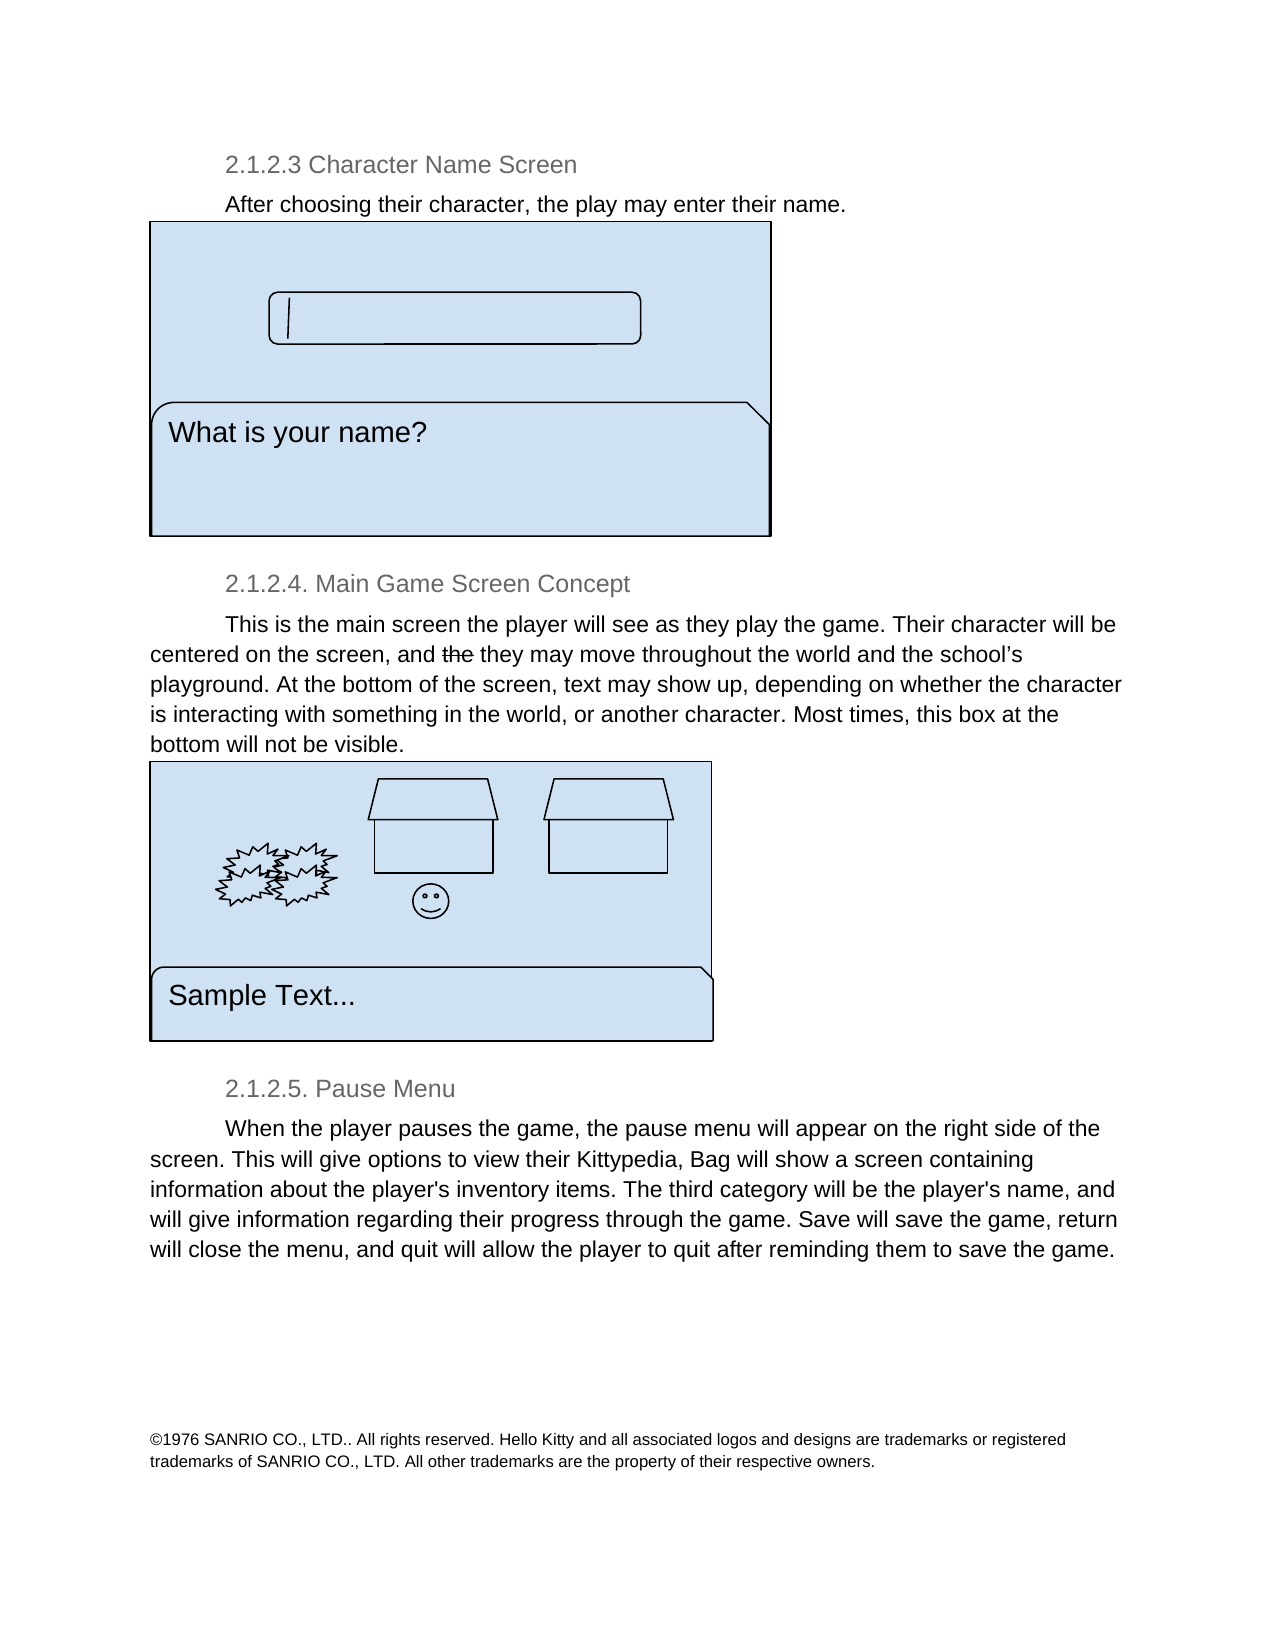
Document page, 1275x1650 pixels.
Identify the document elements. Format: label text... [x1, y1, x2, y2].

text When the player pauses the game, the pause menu will appear on the right side of the screen. This will give options to view their Kittypedia, Bag will show a screen containing information about the player's inventory items. The third category will be the player's name, and will give information regarding their progress through the game. Save will save the game, return will close the menu, and quit will allow the player to quit after reminding them to save the game. [150, 1115, 1125, 1262]
subtitle 2.1.2.4. Main Game Screen Concept [150, 569, 1125, 598]
text After choosing their character, the play may enter their name. [150, 191, 1125, 218]
subtitle 2.1.2.5. Pause Menu [150, 1074, 1125, 1103]
text This is the main screen the player will see as they play the game. Their character will be centered on the screen, and the they may move throughout the world and the school’s playground. At the bottom of the screen, text may show up, depending on whether the character is interacting with something in the world, or another character. Most times, this box at the bottom will not be visible. [150, 611, 1125, 758]
subtitle 2.1.2.3 Character Name Screen [150, 150, 1125, 179]
